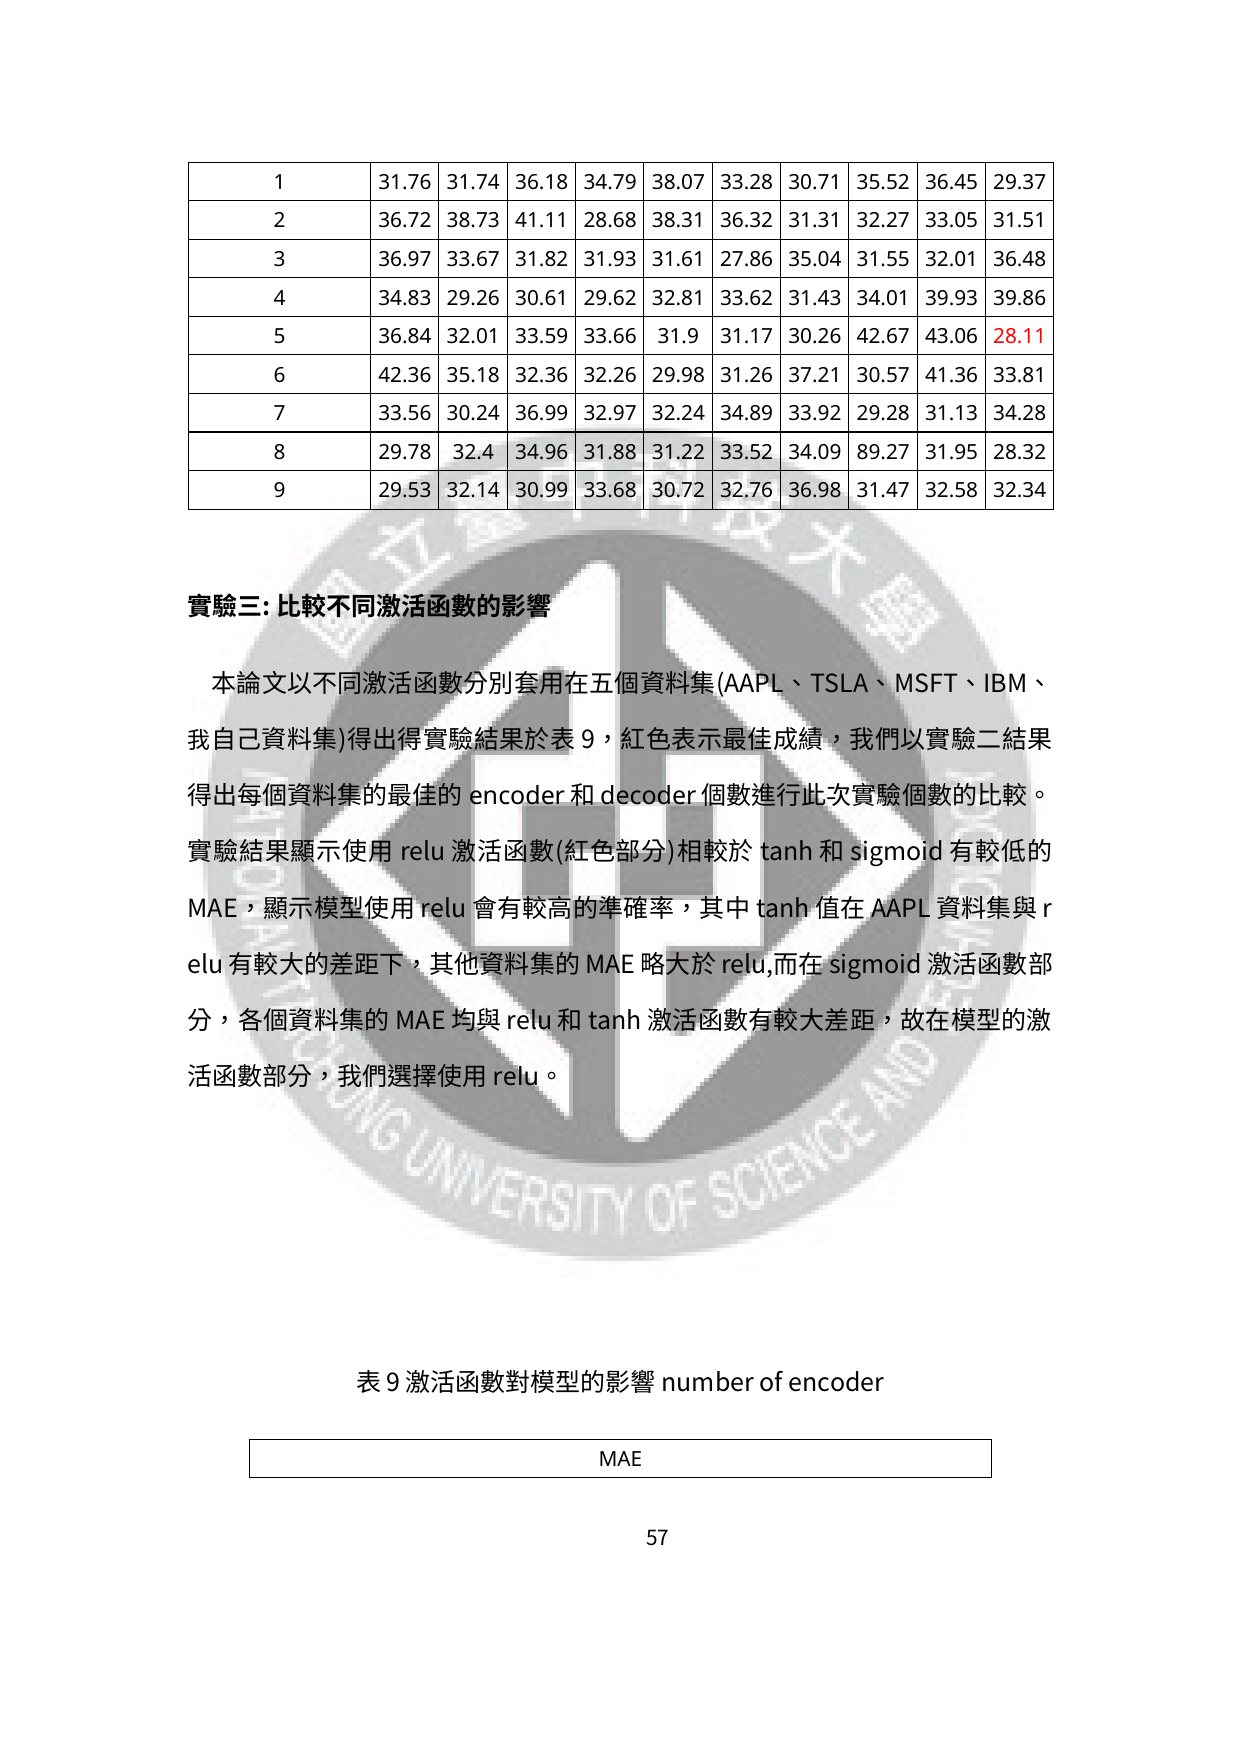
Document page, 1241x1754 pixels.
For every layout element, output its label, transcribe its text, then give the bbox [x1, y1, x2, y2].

table_cell 31.9 [644, 317, 712, 354]
table_cell 3 [189, 240, 370, 277]
table_cell 31.13 [918, 394, 985, 431]
table_cell 30.61 [508, 278, 575, 316]
table_cell 27.86 [713, 240, 780, 277]
table_cell 34.89 [713, 394, 780, 431]
table_cell 36.98 [781, 471, 848, 508]
table_cell 32.27 [849, 201, 917, 239]
table_cell 32.58 [918, 471, 985, 508]
table_cell 31.74 [439, 163, 507, 200]
table_cell 33.52 [713, 433, 780, 470]
table_cell 29.62 [576, 278, 643, 316]
text 本論文以不同激活函數分別套用在五個資料集(AAPL、TSLA、MSFT、IBM、我自己資料集)得出得實驗結果於表9，紅色表示最佳成績，我們以實驗二結果得出每個資料集的最佳的encoder和decoder個數進行此次實驗個數的比較。實驗結果顯示使用relu激活函數(紅色部分)相較於tanh和sigmoid有較低的MAE，顯示模型使用relu會有較高的準確率，其中tanh值在AAPL資料集與relu有較大的差距下，其他資料集的MAE略大於relu,而在sigmoid激活函數部分，各個資料集的MAE均與relu和tanh激活函數有較大差距，故在模型的激活函數部分，我們選擇使用relu。 [187, 662, 1053, 1094]
table_cell 31.55 [849, 240, 917, 277]
table_cell 31.76 [371, 163, 438, 200]
table_cell 35.52 [849, 163, 917, 200]
table_cell 42.36 [371, 355, 438, 393]
table_cell 8 [189, 433, 370, 470]
table_cell 34.83 [371, 278, 438, 316]
table_cell 36.45 [918, 163, 985, 200]
table_cell 2 [189, 201, 370, 239]
table_cell 34.01 [849, 278, 917, 316]
table_cell 29.78 [371, 433, 438, 470]
table_cell 32.4 [439, 433, 507, 470]
table_cell 30.24 [439, 394, 507, 431]
table_cell 33.92 [781, 394, 848, 431]
table_cell 34.79 [576, 163, 643, 200]
table_cell 37.21 [781, 355, 848, 393]
table_cell 36.18 [508, 163, 575, 200]
table_cell 39.86 [986, 278, 1053, 316]
table_cell 33.62 [713, 278, 780, 316]
table_cell 33.68 [576, 471, 643, 508]
table_cell 32.14 [439, 471, 507, 508]
table_cell 31.82 [508, 240, 575, 277]
table_cell 41.11 [508, 201, 575, 239]
table_cell 28.32 [986, 433, 1053, 470]
table_cell 30.99 [508, 471, 575, 508]
table_cell 38.07 [644, 163, 712, 200]
table_cell 32.36 [508, 355, 575, 393]
table_cell 32.01 [918, 240, 985, 277]
table_cell 9 [189, 471, 370, 508]
table_cell 29.98 [644, 355, 712, 393]
table_cell 36.72 [371, 201, 438, 239]
table_cell 31.43 [781, 278, 848, 316]
table_cell 1 [189, 163, 370, 200]
table_cell 29.28 [849, 394, 917, 431]
table_cell 36.32 [713, 201, 780, 239]
table_cell 33.05 [918, 201, 985, 239]
table_cell 31.93 [576, 240, 643, 277]
table_cell 31.22 [644, 433, 712, 470]
table_cell 31.31 [781, 201, 848, 239]
table_cell 33.67 [439, 240, 507, 277]
table_cell 32.97 [576, 394, 643, 431]
picture [187, 623, 1053, 662]
table_cell 30.71 [781, 163, 848, 200]
table_cell 32.26 [576, 355, 643, 393]
table_cell 28.11 [986, 317, 1053, 354]
table_cell 42.67 [849, 317, 917, 354]
table_cell 31.17 [713, 317, 780, 354]
table_cell 5 [189, 317, 370, 354]
table_cell 33.81 [986, 355, 1053, 393]
table_cell 30.57 [849, 355, 917, 393]
table_cell 34.09 [781, 433, 848, 470]
table_cell 89.27 [849, 433, 917, 470]
table_cell 34.28 [986, 394, 1053, 431]
table_cell 31.26 [713, 355, 780, 393]
table_cell 34.96 [508, 433, 575, 470]
table_cell 36.48 [986, 240, 1053, 277]
table_cell 31.47 [849, 471, 917, 508]
table_cell 31.51 [986, 201, 1053, 239]
table_cell 35.18 [439, 355, 507, 393]
table_cell 39.93 [918, 278, 985, 316]
table_cell 33.59 [508, 317, 575, 354]
table_cell 32.81 [644, 278, 712, 316]
table_cell 32.01 [439, 317, 507, 354]
table_cell 43.06 [918, 317, 985, 354]
table_cell 36.84 [371, 317, 438, 354]
table_cell 30.26 [781, 317, 848, 354]
table_header MAE [250, 1440, 991, 1477]
table_cell 33.56 [371, 394, 438, 431]
table_cell 32.34 [986, 471, 1053, 508]
table_cell 33.66 [576, 317, 643, 354]
table_cell 29.26 [439, 278, 507, 316]
table_cell 29.53 [371, 471, 438, 508]
text 表9 激活函數對模型的影響 number of encoder [187, 1362, 1053, 1399]
table_cell 41.36 [918, 355, 985, 393]
table_cell 7 [189, 394, 370, 431]
table_cell 32.24 [644, 394, 712, 431]
table_cell 31.95 [918, 433, 985, 470]
table_cell 33.28 [713, 163, 780, 200]
table_cell 29.37 [986, 163, 1053, 200]
picture [187, 1094, 1053, 1278]
table_cell 36.99 [508, 394, 575, 431]
table_cell 31.61 [644, 240, 712, 277]
table_cell 38.31 [644, 201, 712, 239]
text 實驗三: 比較不同激活函數的影響 [187, 586, 1053, 623]
table_cell 32.76 [713, 471, 780, 508]
table_cell 30.72 [644, 471, 712, 508]
table_cell 35.04 [781, 240, 848, 277]
table_cell 36.97 [371, 240, 438, 277]
picture [187, 510, 1053, 586]
table_cell 4 [189, 278, 370, 316]
table_cell 38.73 [439, 201, 507, 239]
table_cell 31.88 [576, 433, 643, 470]
table_cell 28.68 [576, 201, 643, 239]
table_cell 6 [189, 355, 370, 393]
